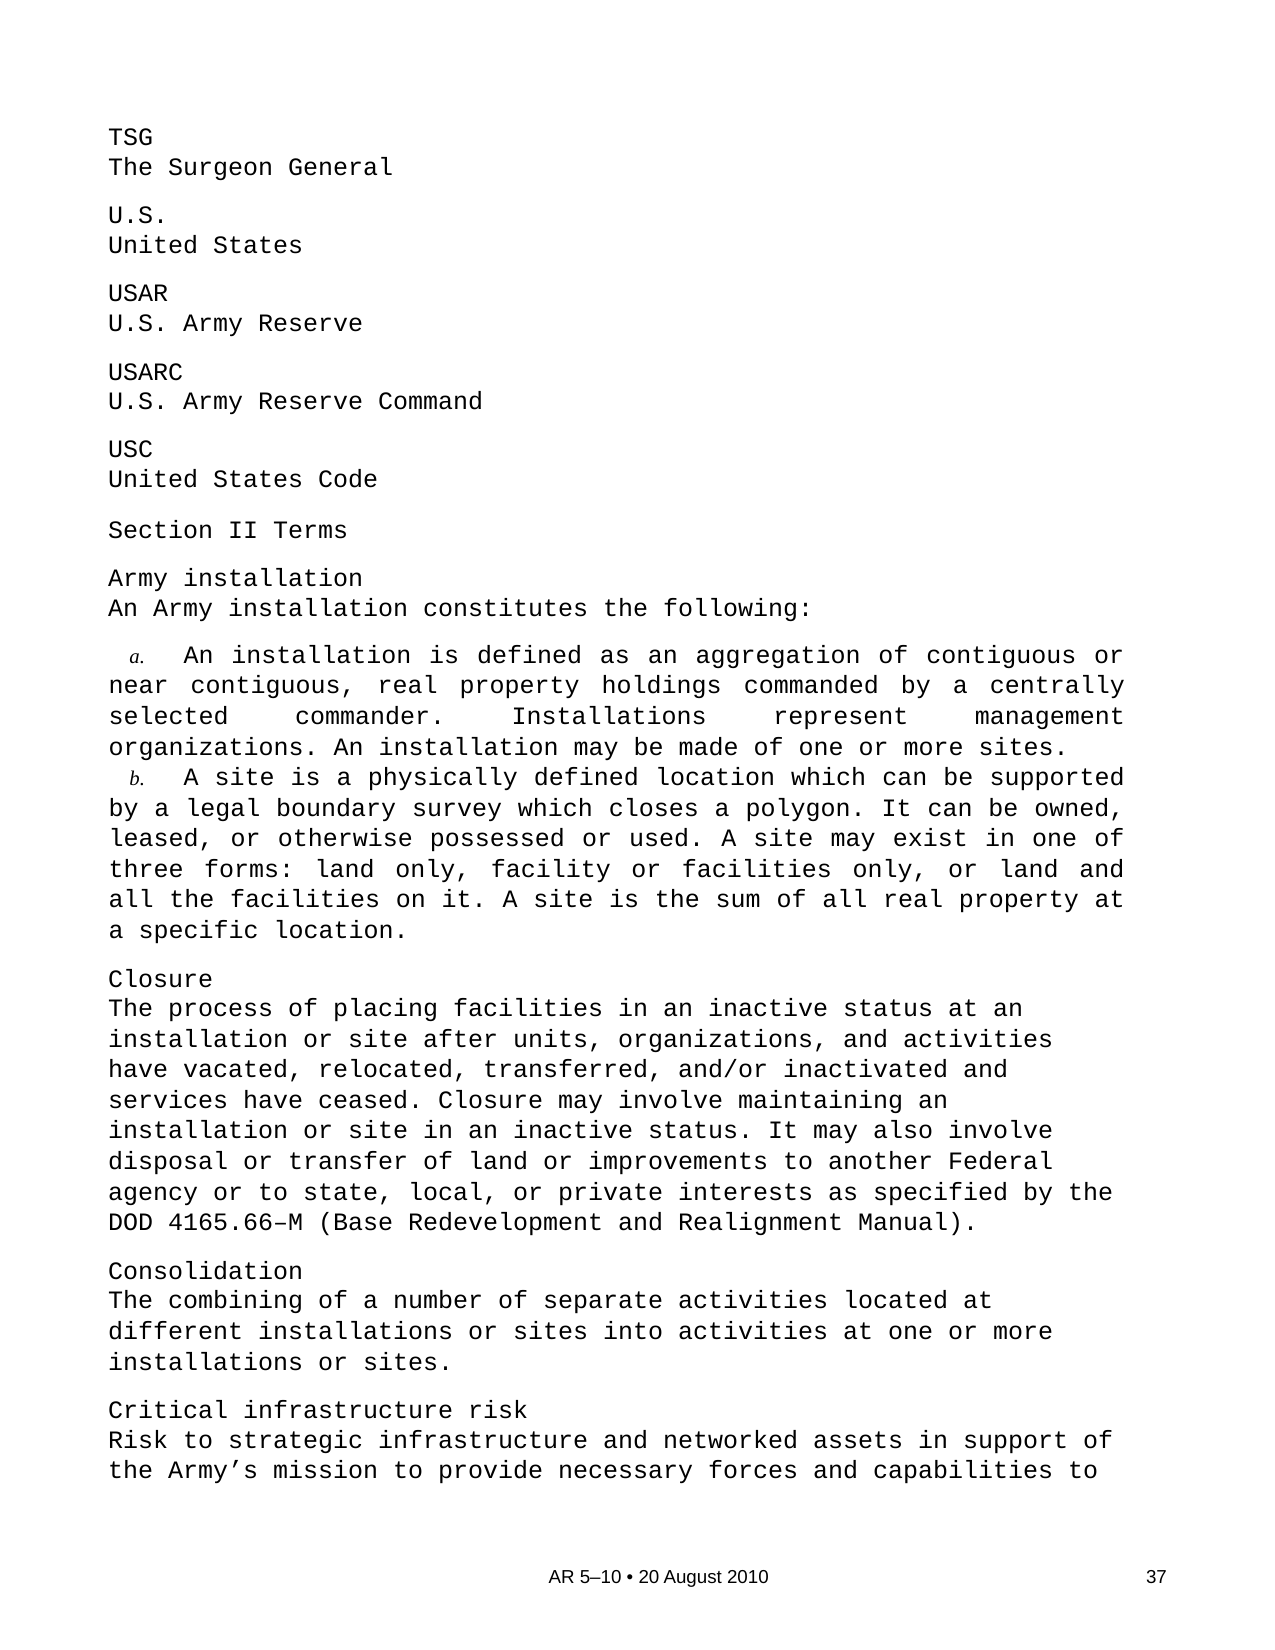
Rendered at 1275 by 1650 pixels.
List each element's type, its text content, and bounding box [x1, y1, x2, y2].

text U.S. Army Reserve Command [108, 389, 1125, 417]
text USAR [108, 281, 1125, 309]
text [108, 1428, 1125, 1486]
text The combining of a number of separate activities located at different installations or sites into activities at one or more installations or sites. [108, 1288, 1125, 1377]
text Critical infrastructure risk [108, 1398, 1125, 1426]
text TSG [108, 125, 1125, 153]
list An installation is defined as an aggregation of contiguous or near contiguous, real property holdings commanded by a centrally selected commander. Installations represent management organizations. An installation may be made of one or more sites. [108, 643, 1125, 762]
text U.S. [108, 203, 1125, 231]
text Consolidation [108, 1258, 1125, 1287]
text U.S. Army Reserve [108, 311, 1125, 339]
text USC [108, 437, 1125, 465]
text An Army installation constitutes the following: [108, 595, 1125, 624]
list A site is a physically defined location which can be supported by a legal boundary survey which closes a polygon. It can be owned, leased, or otherwise possessed or used. A site may exist in one of three forms: land only, facility or facilities only, or land and all the facilities on it. A site is the sum of all real property at a specific location. [108, 765, 1125, 946]
text Closure [108, 966, 1125, 994]
text The process of placing facilities in an inactive status at an installation or site after units, organizations, and activities have vacated, relocated, transferred, and/or inactivated and services have ceased. Closure may involve maintaining an installation or site in an inactive status. It may also involve disposal or transfer of land or improvements to another Federal agency or to state, local, or private interests as specified by the DOD 4165.66–M (Base Redevelopment and Realignment Manual). [108, 996, 1125, 1238]
text The Surgeon General [108, 155, 1125, 183]
subtitle Section II Terms [108, 517, 1125, 546]
text United States [108, 233, 1125, 261]
text USARC [108, 359, 1125, 387]
text United States Code [108, 467, 1125, 495]
text Army installation [108, 566, 1125, 594]
